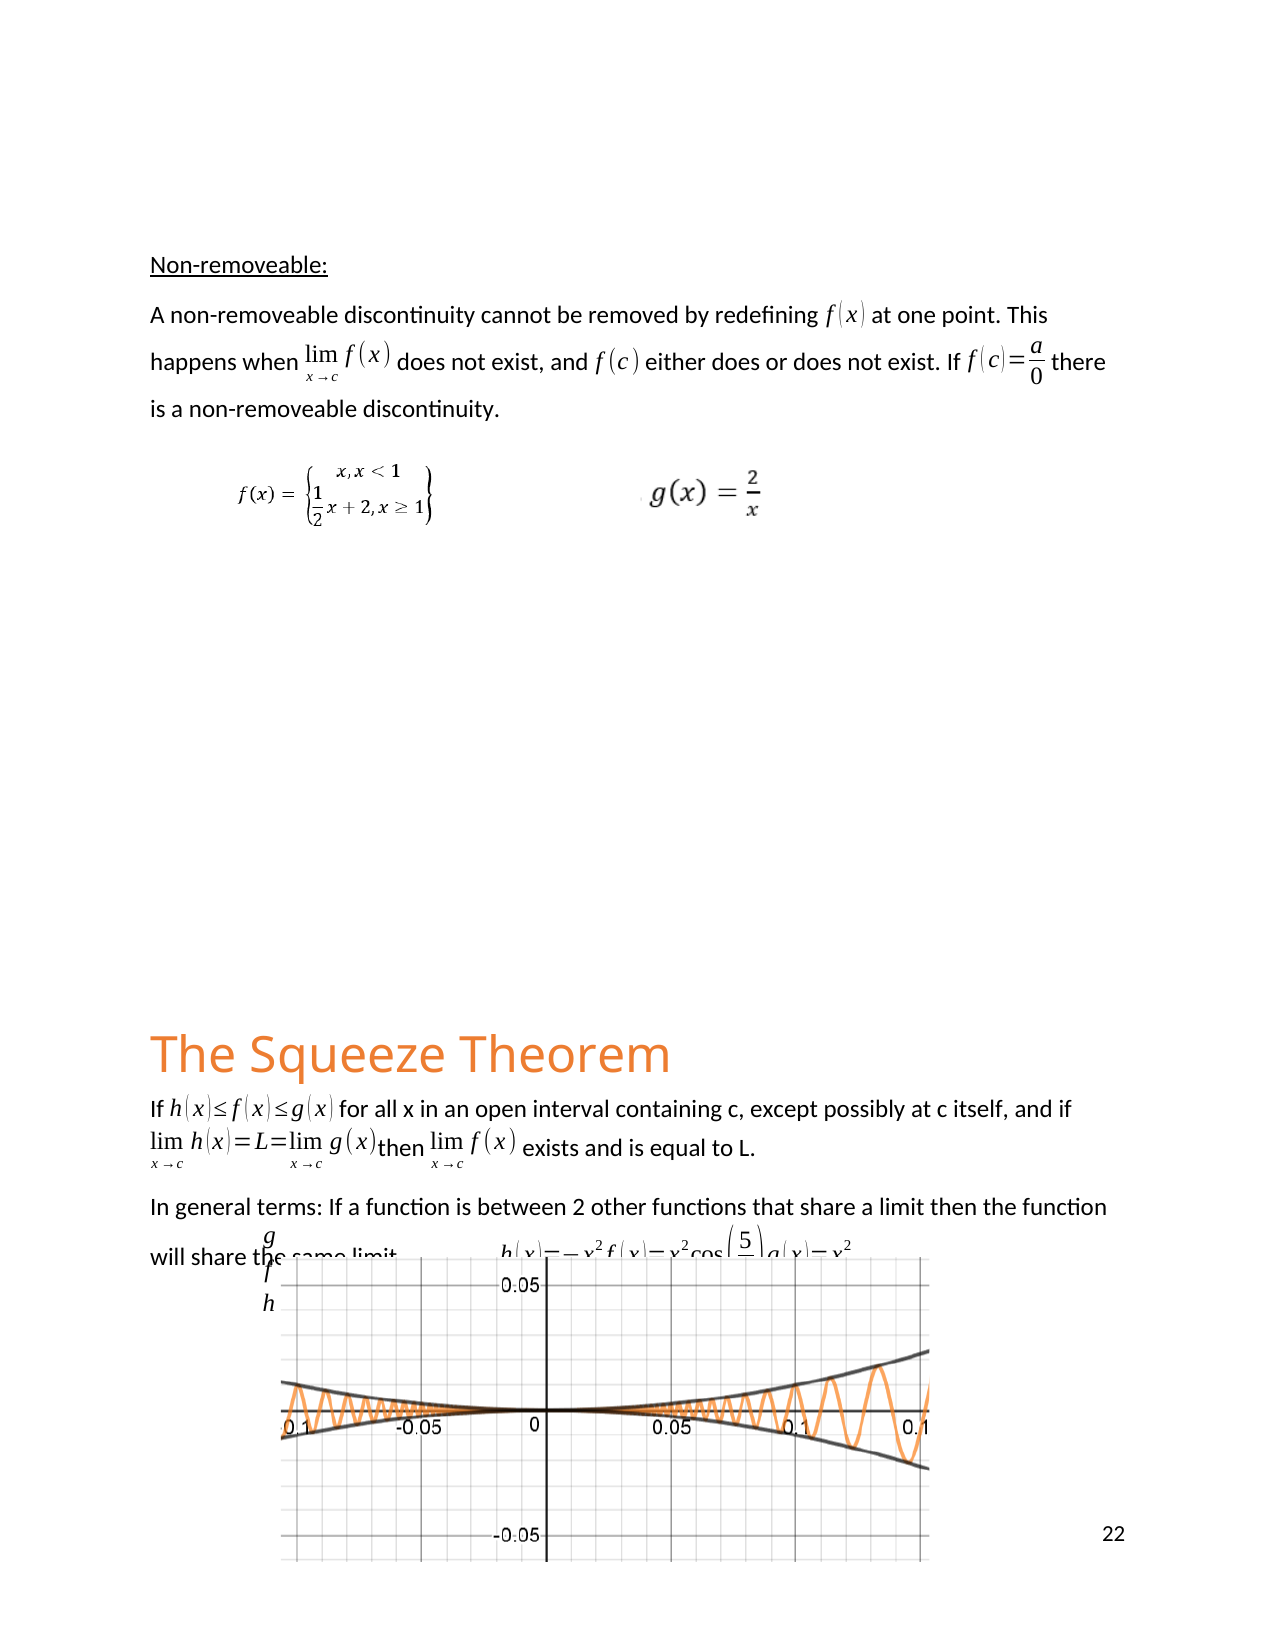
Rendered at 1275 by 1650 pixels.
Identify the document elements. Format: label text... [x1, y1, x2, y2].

subtitle The Squeeze Theorem [150, 1019, 1125, 1087]
picture [177, 456, 464, 534]
text Non-removeable: [150, 249, 1125, 280]
picture [280, 1257, 930, 1562]
text In general terms: If a function is between 2 other functions that share a limit then the function will share the same limit. [150, 1191, 1125, 1289]
picture [640, 468, 781, 533]
text A non-removeable discontinuity cannot be removed by redefining at one point. This happens when does not exist, and either does or does not exist. If there is a non-removeable discontinuity. [150, 299, 1125, 424]
text If for all x in an open interval containing c, except possibly at c itself, and if then exists and is equal to L. [150, 1093, 1125, 1172]
